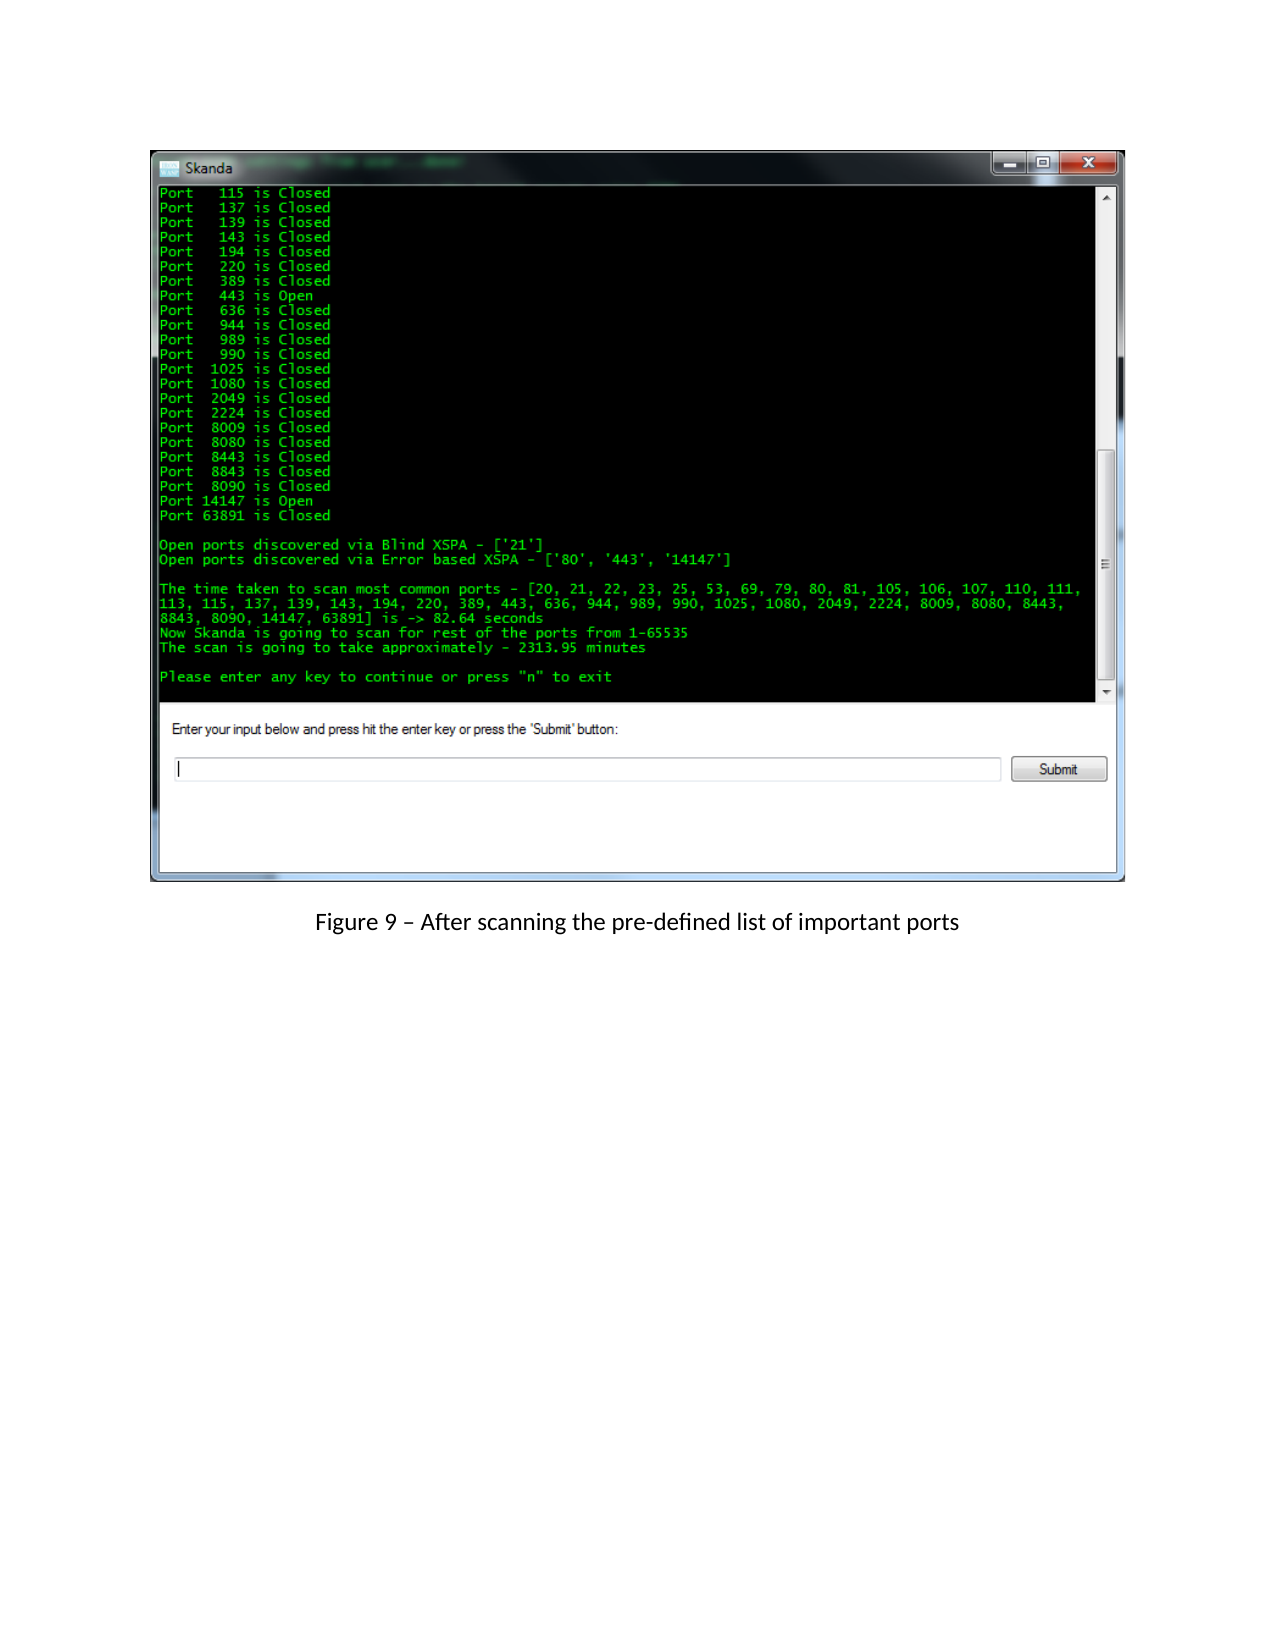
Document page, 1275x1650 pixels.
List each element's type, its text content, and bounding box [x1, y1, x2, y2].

picture [150, 150, 1125, 882]
text Figure 9 – After scanning the pre-defined list of important ports [150, 906, 1125, 937]
